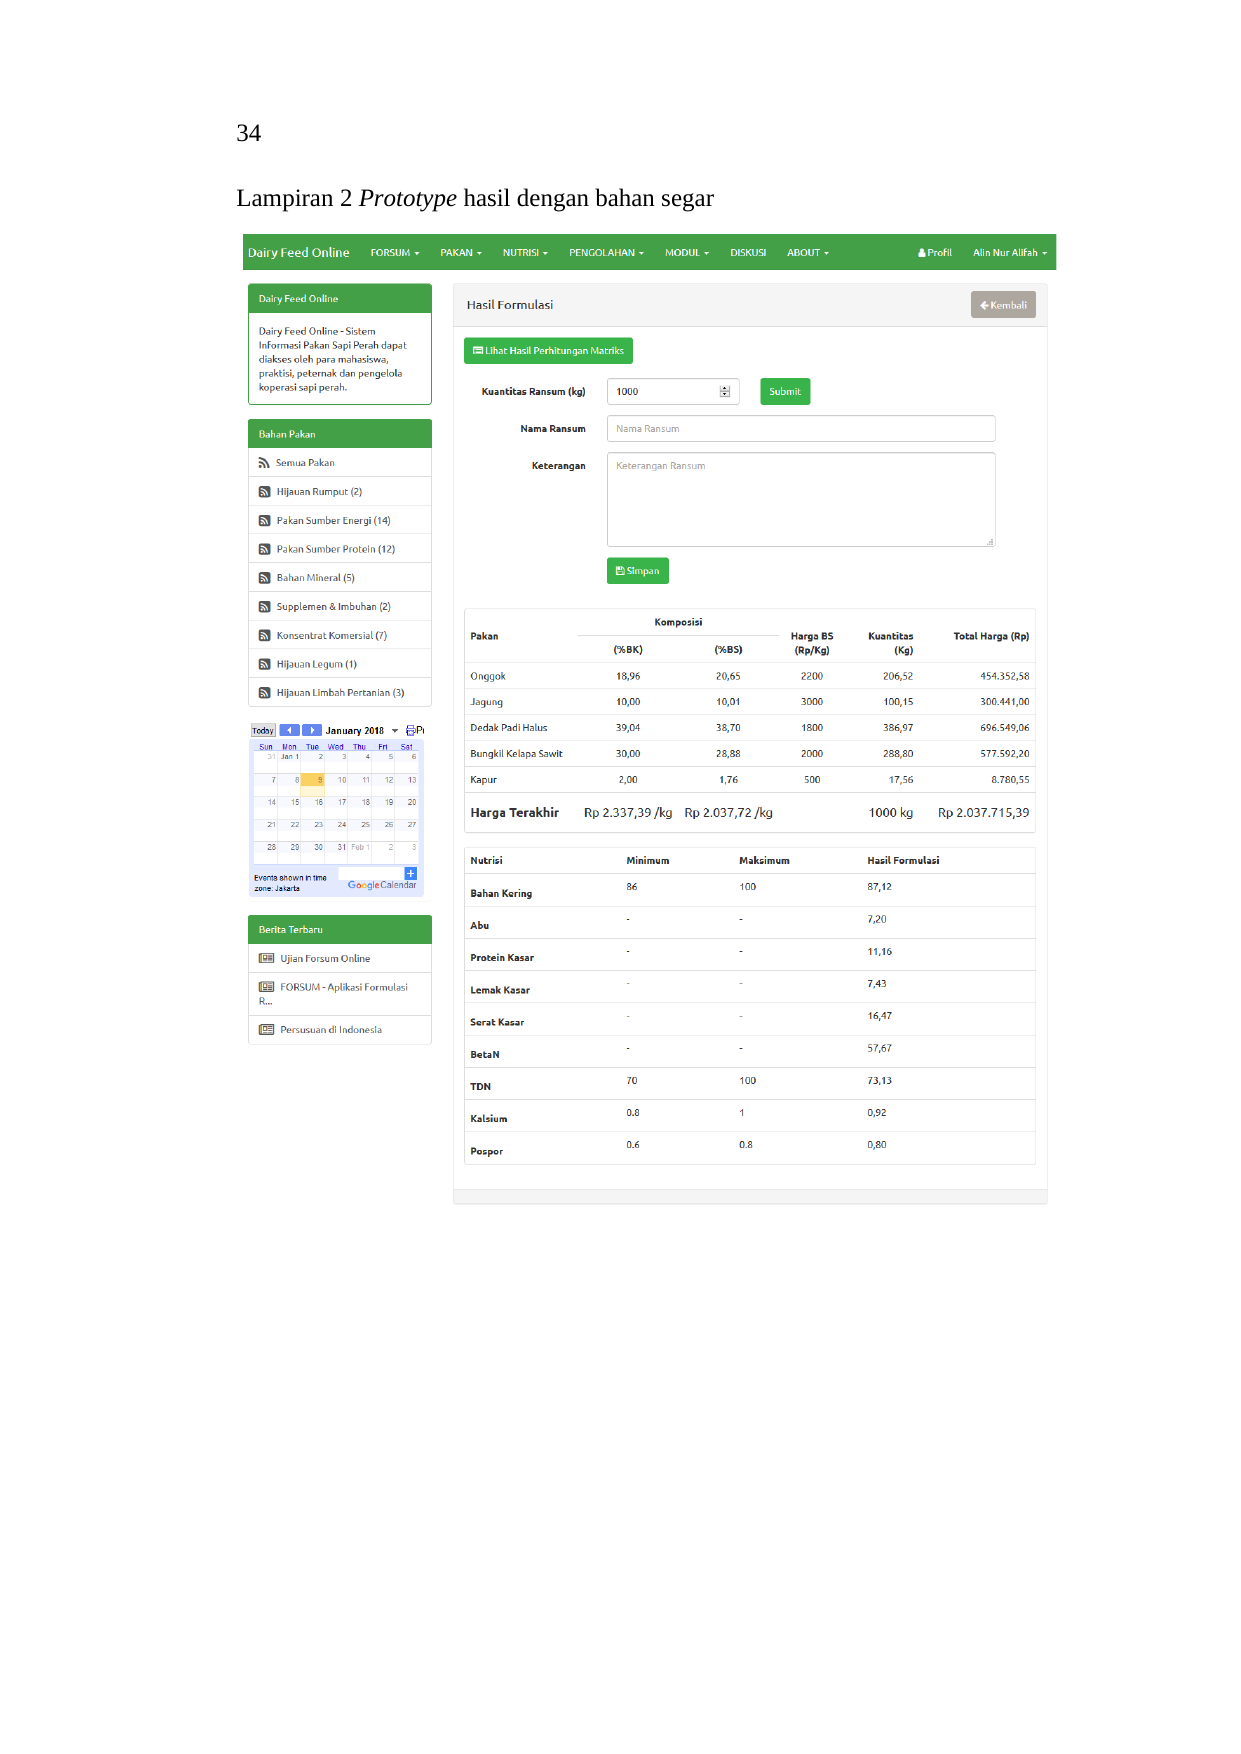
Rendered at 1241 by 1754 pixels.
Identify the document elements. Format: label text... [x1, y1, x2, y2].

picture [243, 234, 1057, 1218]
text Lampiran 2 Prototype hasil dengan bahan segar [236, 183, 1063, 212]
